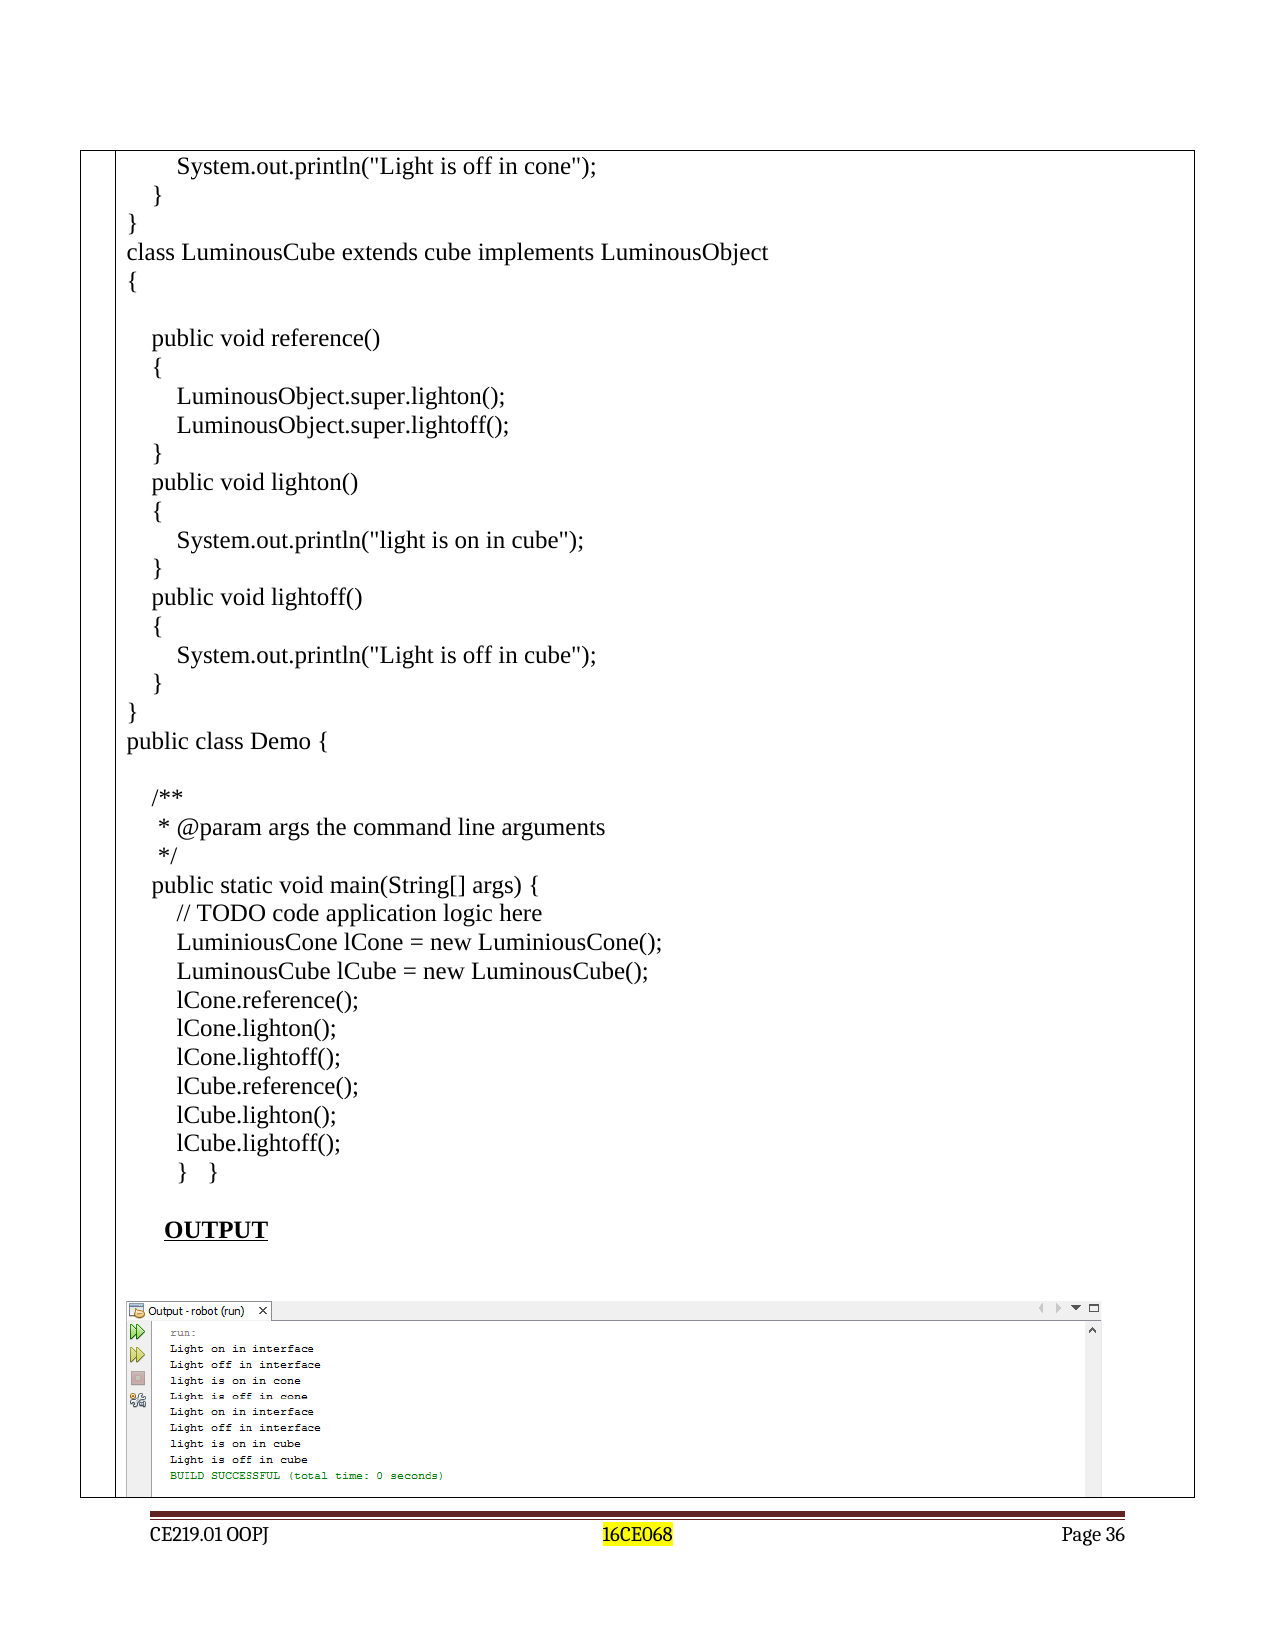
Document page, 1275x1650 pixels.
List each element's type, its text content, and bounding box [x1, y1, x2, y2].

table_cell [116, 151, 1194, 1497]
picture [126, 1301, 1102, 1497]
table_cell 1 [81, 151, 115, 1497]
